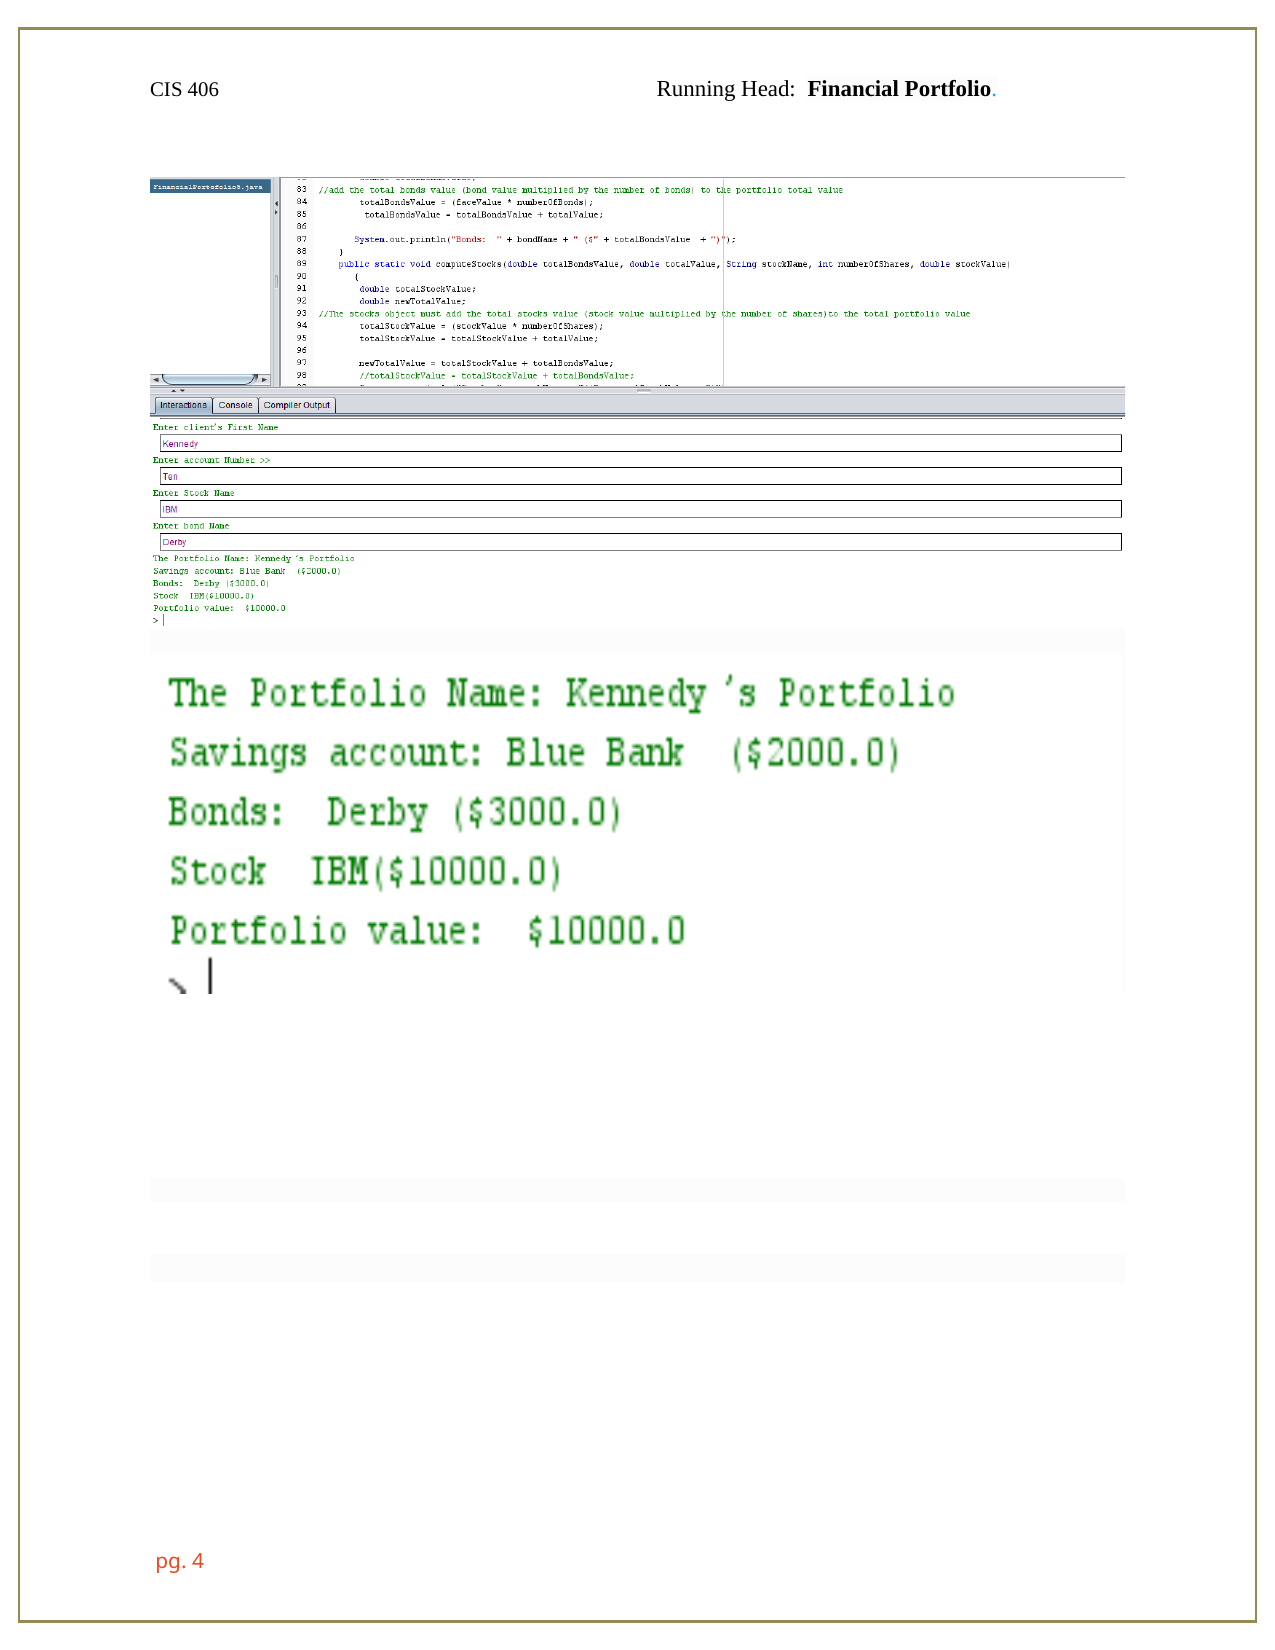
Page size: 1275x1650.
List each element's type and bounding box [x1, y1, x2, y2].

picture [150, 177, 1125, 628]
picture [150, 655, 1122, 994]
